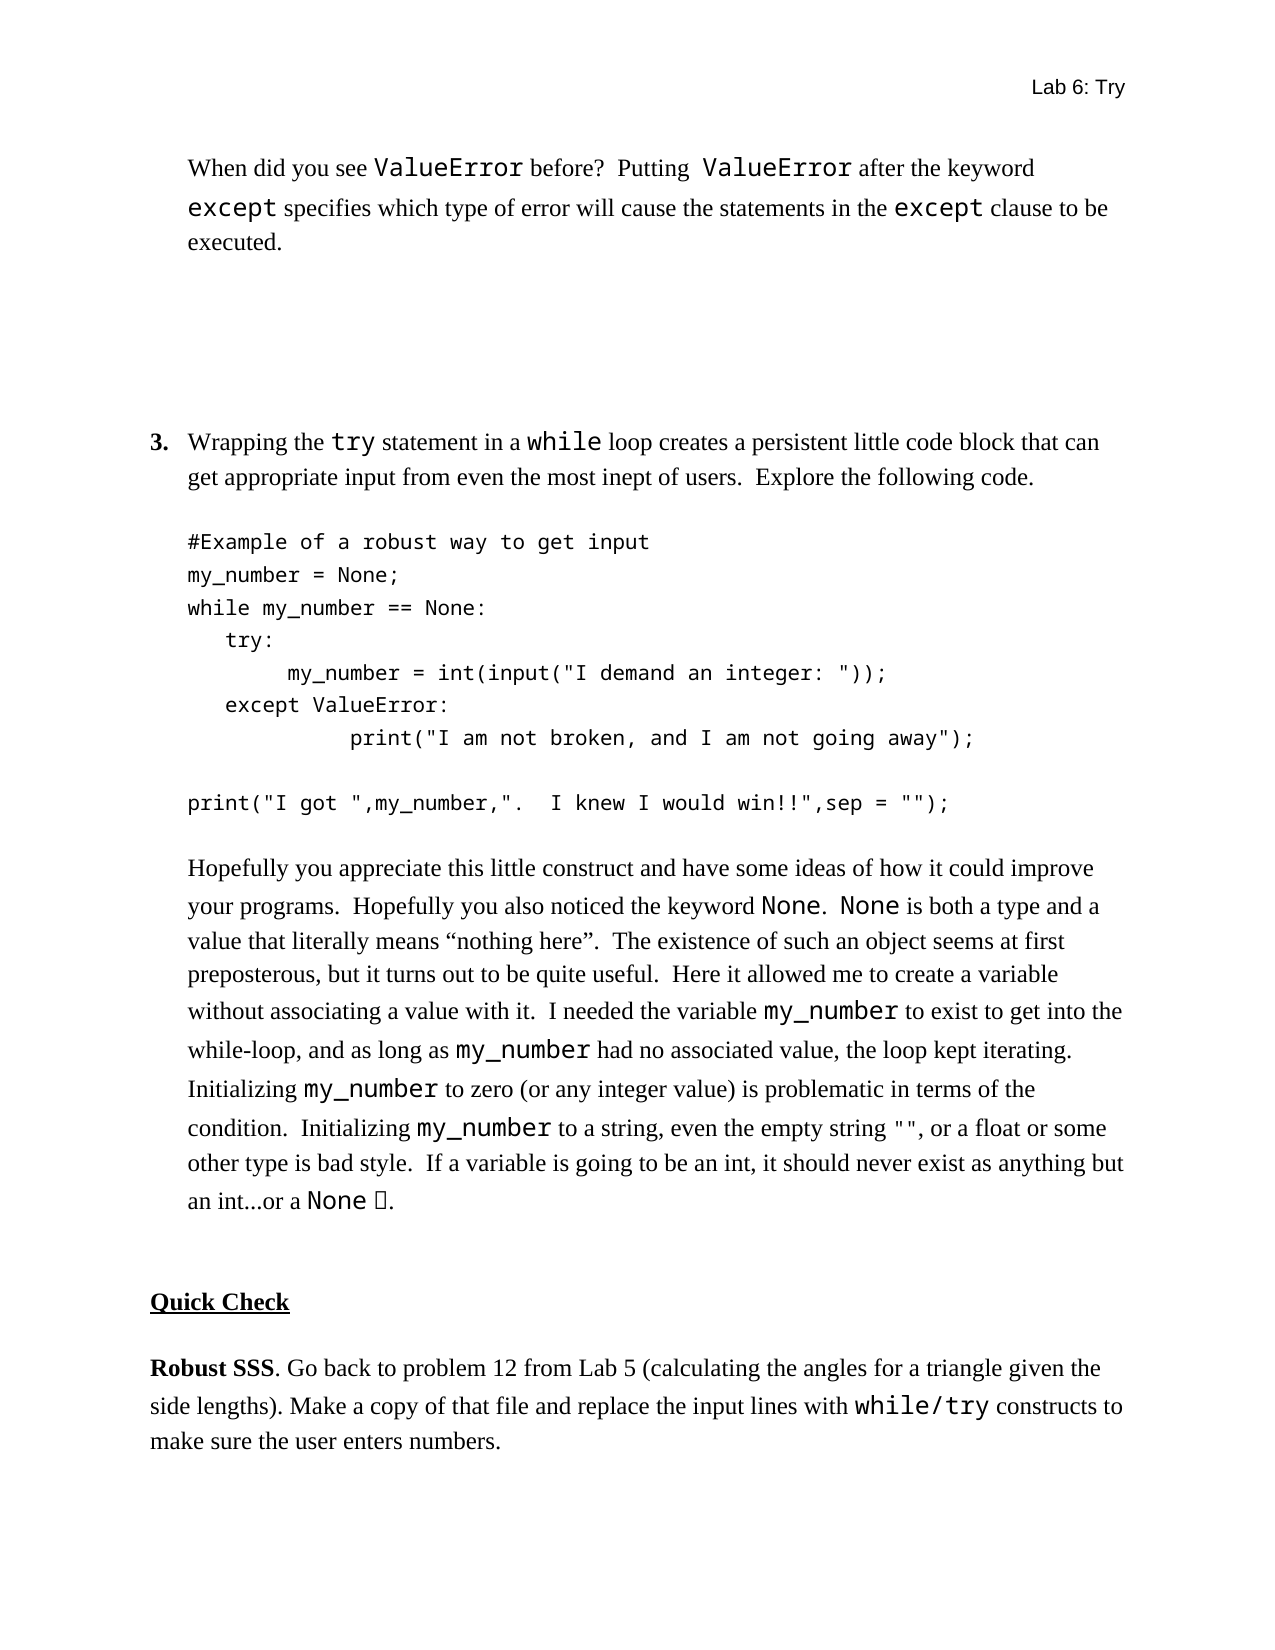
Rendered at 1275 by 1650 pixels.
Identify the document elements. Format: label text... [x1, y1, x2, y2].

text my_number = int(input("I demand an integer: ")); [150, 658, 1125, 686]
text except ValueError: [150, 691, 1125, 719]
text Robust SSS. Go back to problem 12 from Lab 5 (calculating the angles for a triangle given the side lengths). Make a copy of that file and replace the input lines with while/try constructs to make sure the user enters numbers. [150, 1353, 1125, 1454]
text 3. Wrapping the try statement in a while loop creates a persistent little code block that can get appropriate input from even the most inept of users. Explore the following code. [150, 423, 1125, 491]
text #Example of a robust way to get input [187, 527, 1125, 556]
text When did you see ValueError before? Putting ValueError after the keyword except specifies which type of error will cause the statements in the except clause to be executed. [187, 150, 1125, 256]
text Quick Check [150, 1287, 1125, 1316]
text try: [150, 625, 1125, 654]
text print("I got ",my_number,". I knew I would win!!",sep = ""); [187, 788, 1125, 817]
text my_number = None; [187, 560, 1125, 588]
text Hopefully you appreciate this little construct and have some ideas of how it could improve your programs. Hopefully you also noticed the keyword None. None is both a type and a value that literally means “nothing here”. The existence of such an object seems at first preposterous, but it turns out to be quite useful. Here it allowed me to create a variable without associating a value with it. I needed the variable my_number to exist to get into the while-loop, and as long as my_number had no associated value, the loop kept iterating. Initializing my_number to zero (or any integer value) is problematic in terms of the condition. Initializing my_number to a string, even the empty string "", or a float or some other type is bad style. If a variable is going to be an int, it should never exist as anything but an int...or a None . [187, 853, 1125, 1216]
text print("I am not broken, and I am not going away"); [150, 723, 1125, 752]
text while my_number == None: [187, 593, 1125, 621]
